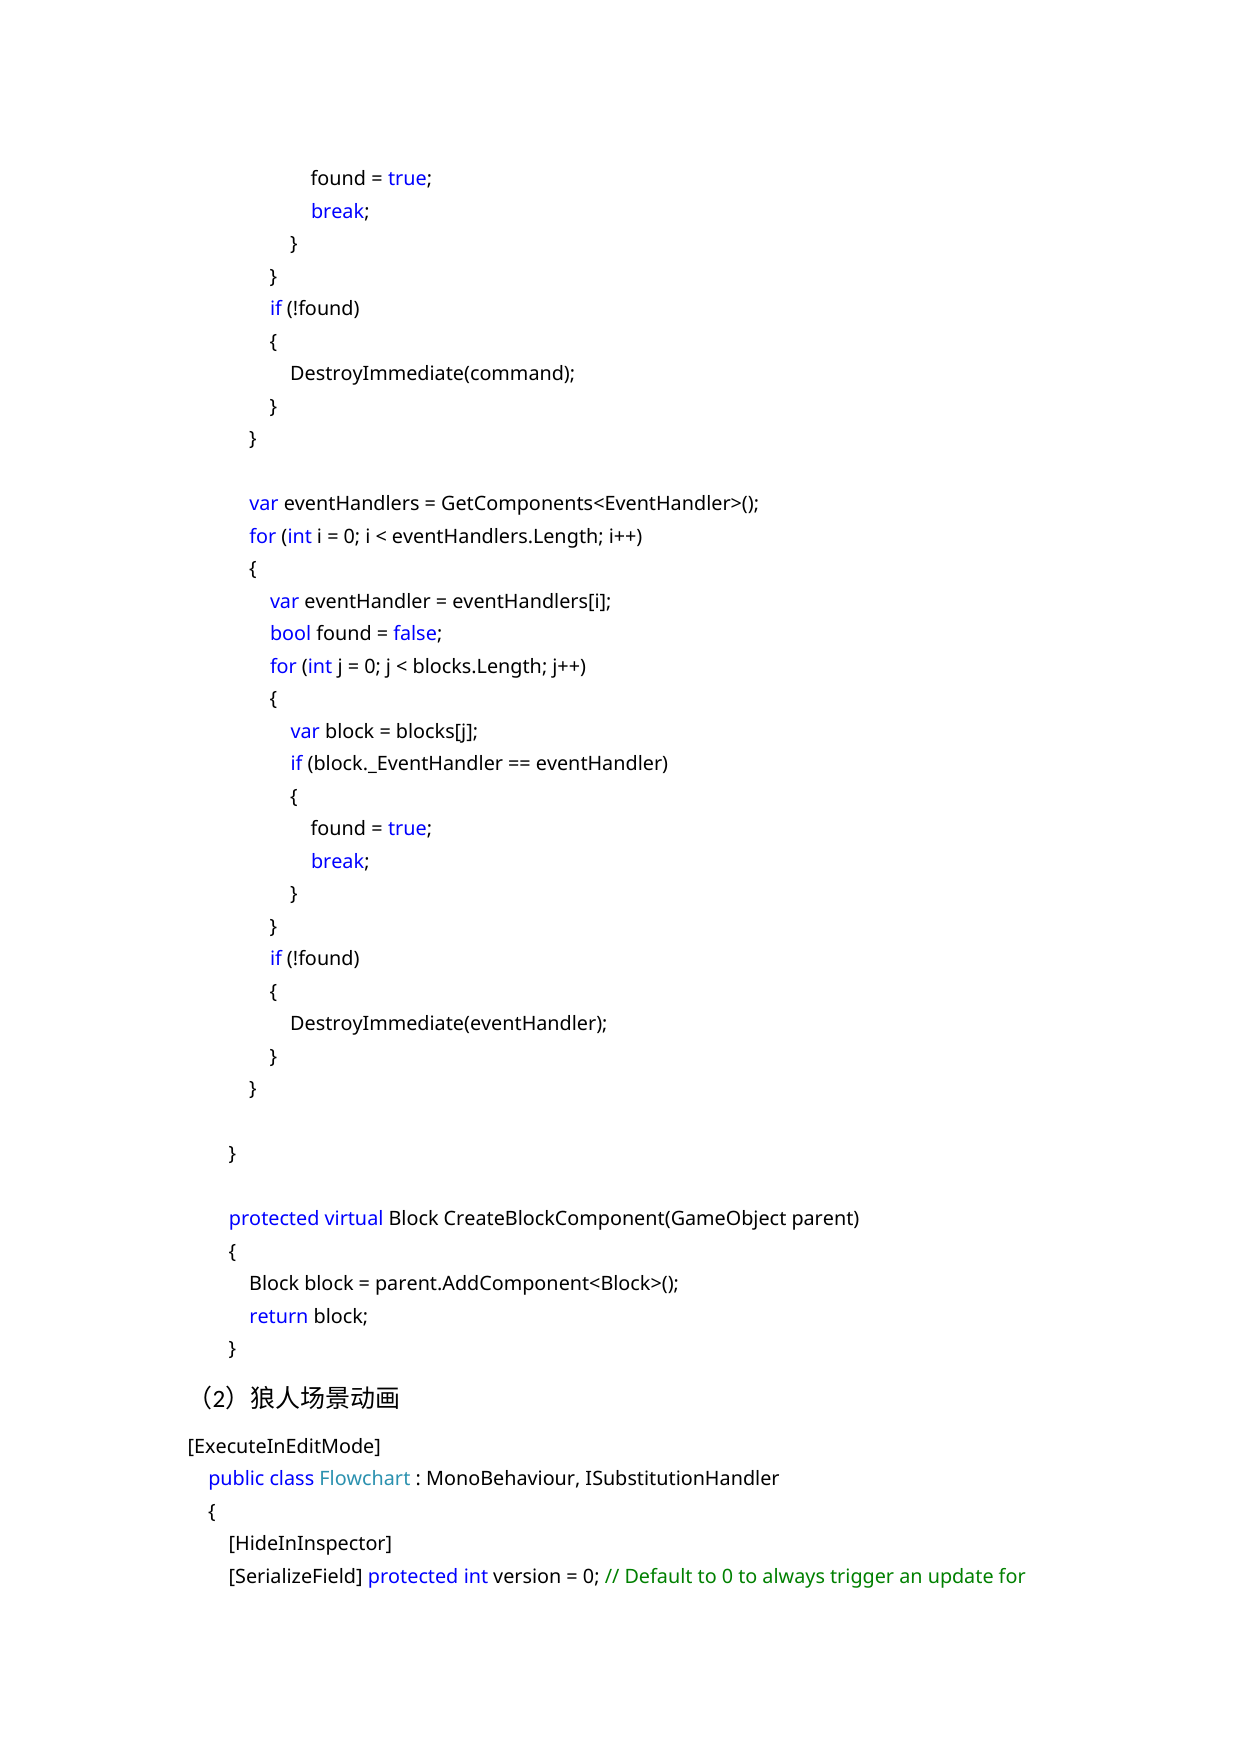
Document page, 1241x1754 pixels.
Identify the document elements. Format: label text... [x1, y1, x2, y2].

text { [187, 1494, 1053, 1527]
text } [187, 389, 1053, 422]
text { [187, 1234, 1053, 1267]
text [HideInInspector] [187, 1527, 1053, 1559]
text bool found = false; [187, 617, 1053, 649]
text } [187, 877, 1053, 909]
text for (int j = 0; j < blocks.Length; j++) [187, 649, 1053, 682]
text if (!found) [187, 942, 1053, 974]
text { [187, 682, 1053, 714]
text { [187, 552, 1053, 584]
text DestroyImmediate(command); [187, 357, 1053, 389]
text } [187, 1072, 1053, 1104]
text { [187, 779, 1053, 812]
text } [187, 909, 1053, 942]
text } [187, 1332, 1053, 1364]
text public class Flowchart : MonoBehaviour, ISubstitutionHandler [187, 1462, 1053, 1494]
text { [187, 974, 1053, 1007]
text var block = blocks[j]; [187, 714, 1053, 747]
text if (block._EventHandler == eventHandler) [187, 747, 1053, 779]
text } [187, 227, 1053, 259]
text var eventHandler = eventHandlers[i]; [187, 584, 1053, 617]
text var eventHandlers = GetComponents<EventHandler>(); [187, 487, 1053, 519]
text break; [187, 194, 1053, 227]
text protected virtual Block CreateBlockComponent(GameObject parent) [187, 1202, 1053, 1234]
text [ExecuteInEditMode] [187, 1429, 1053, 1462]
text if (!found) [187, 292, 1053, 324]
text Block block = parent.AddComponent<Block>(); [187, 1267, 1053, 1299]
text DestroyImmediate(eventHandler); [187, 1007, 1053, 1039]
text [SerializeField] protected int version = 0; // Default to 0 to always trigger an update for older versions of Fungus. [187, 1559, 1053, 1592]
text break; [187, 844, 1053, 877]
text for (int i = 0; i < eventHandlers.Length; i++) [187, 519, 1053, 552]
text } [187, 422, 1053, 454]
text } [187, 1137, 1053, 1169]
text } [187, 259, 1053, 292]
text return block; [187, 1299, 1053, 1332]
text （2）狼人场景动画 [187, 1364, 1053, 1429]
text found = true; [187, 162, 1053, 194]
text } [187, 1039, 1053, 1072]
text { [187, 324, 1053, 357]
text found = true; [187, 812, 1053, 844]
